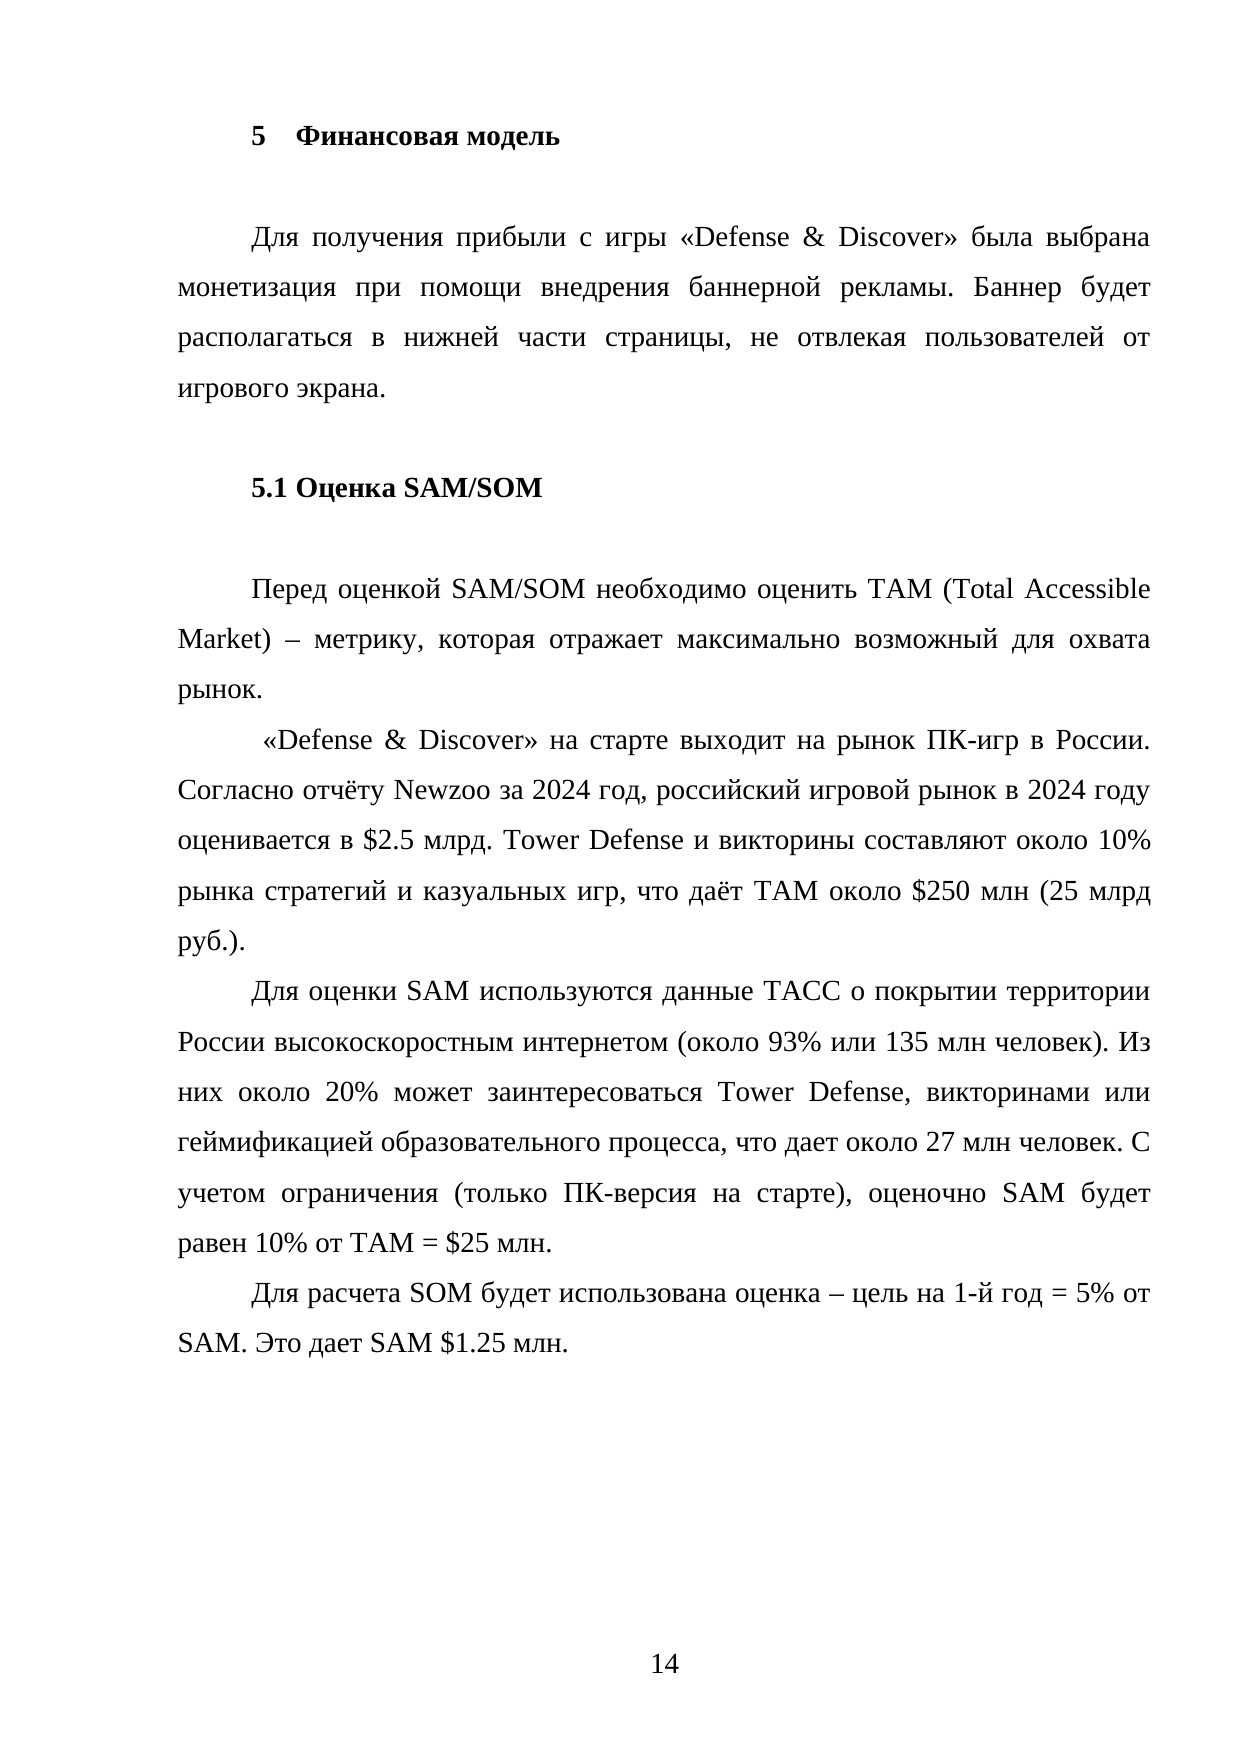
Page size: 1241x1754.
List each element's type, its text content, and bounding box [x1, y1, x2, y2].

text Оценка SAM/SOM [251, 470, 1152, 504]
text Финансовая модель [251, 118, 1152, 152]
text Перед оценкой SAM/SOM необходимо оценить TAM (Total Accessible Market) – метрику, которая отражает максимально возможный для охвата рынок. [177, 571, 1152, 705]
text Для оценки SAM используются данные ТАСС о покрытии территории России высокоскоростным интернетом (около 93% или 135 млн человек). Из них около 20% может заинтересоваться Tower Defense, викторинами или геймификацией образовательного процесса, что дает около 27 млн человек. С учетом ограничения (только ПК-версия на старте), оценочно SAM будет равен 10% от TAM = $25 млн. [177, 973, 1152, 1258]
text Для расчета SOM будет использована оценка – цель на 1-й год = 5% от SAM. Это дает SAM $1.25 млн. [177, 1275, 1152, 1359]
text «Defense & Discover» на старте выходит на рынок ПК-игр в России. Согласно отчёту Newzoo за 2024 год, российский игровой рынок в 2024 году оценивается в $2.5 млрд. Tower Defense и викторины составляют около 10% рынка стратегий и казуальных игр, что даёт TAM около $250 млн (25 млрд руб.). [177, 722, 1152, 957]
text Для получения прибыли с игры «Defense & Discover» была выбрана монетизация при помощи внедрения баннерной рекламы. Баннер будет располагаться в нижней части страницы, не отвлекая пользователей от игрового экрана. [177, 219, 1152, 403]
